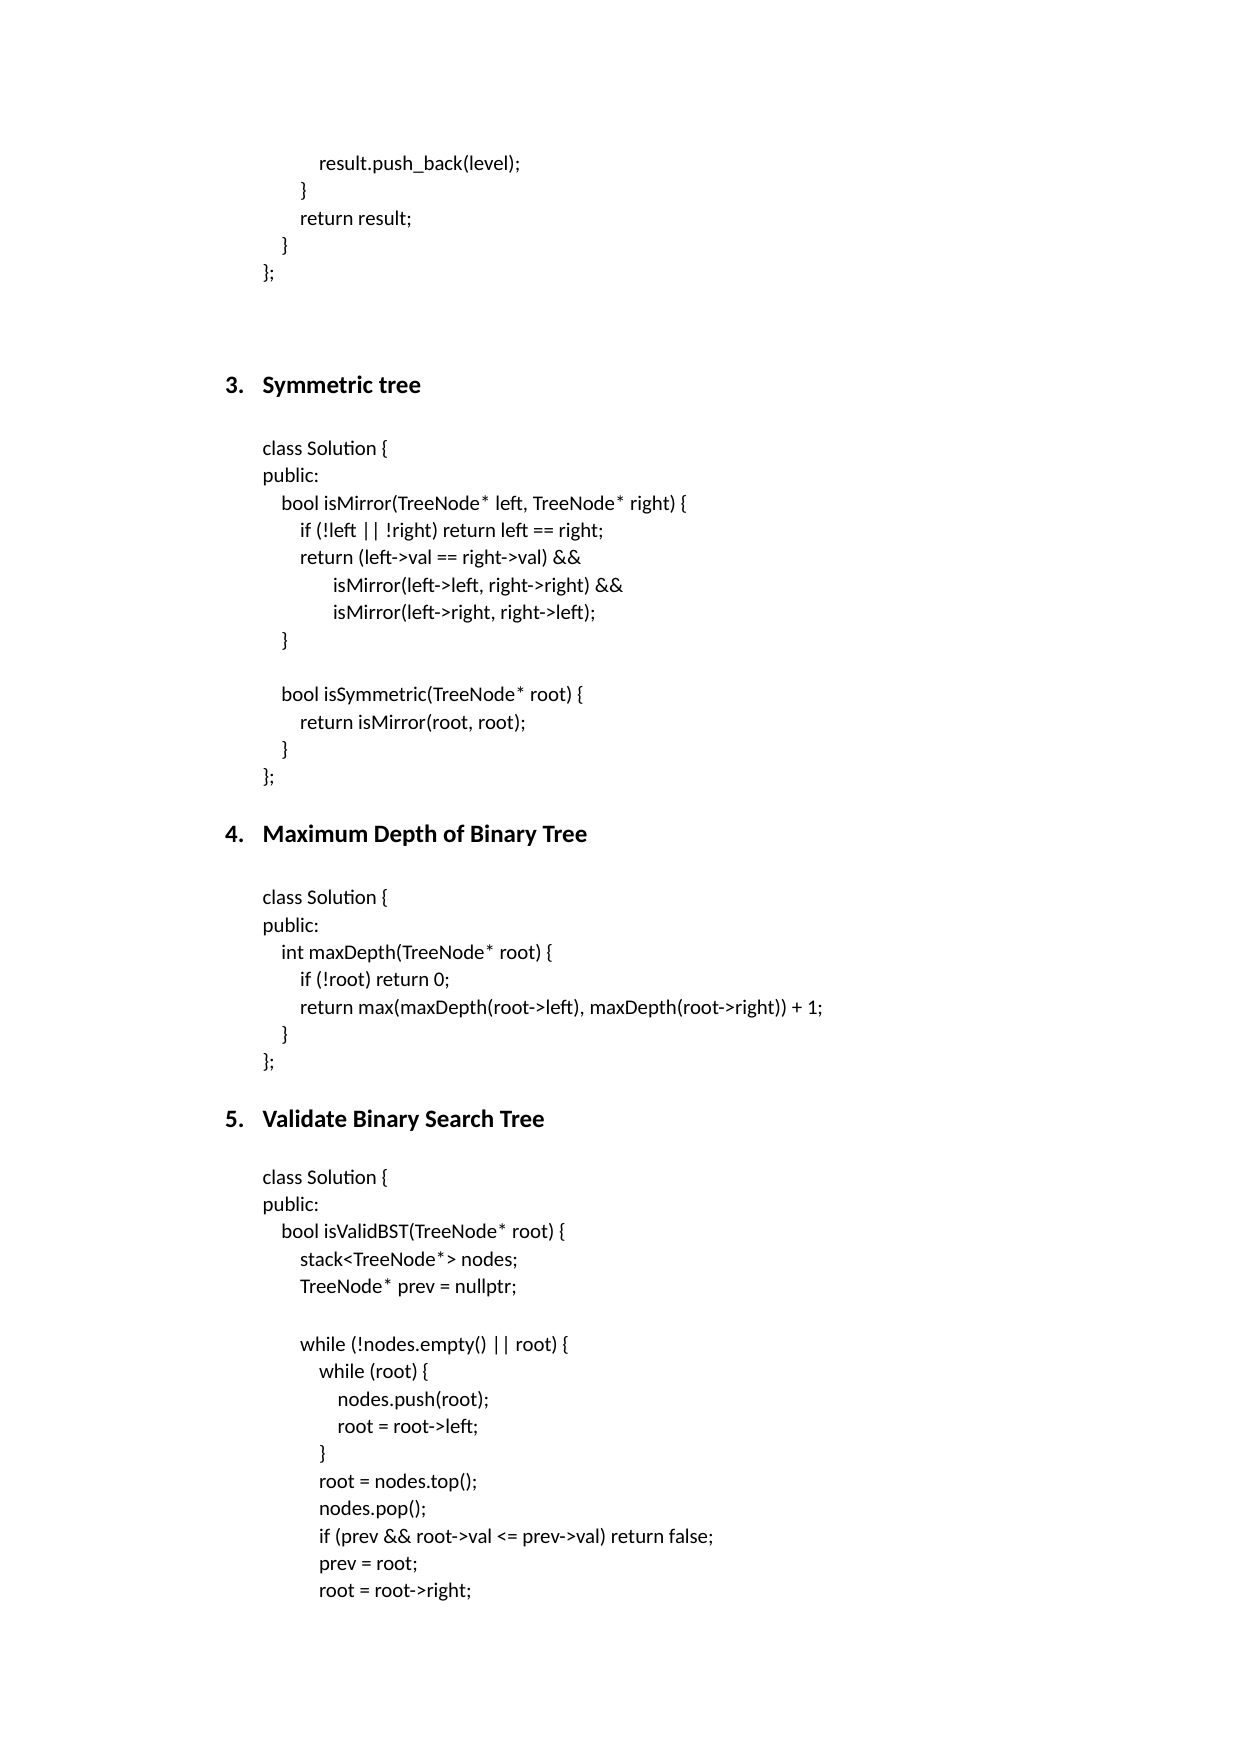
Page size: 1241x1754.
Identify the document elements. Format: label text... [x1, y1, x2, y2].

list } [262, 1021, 1090, 1047]
list if (!left || !right) return left == right; [262, 517, 1090, 543]
list if (!root) return 0; [262, 967, 1090, 992]
list public: [262, 462, 1090, 488]
list TreeNode* prev = nullptr; [262, 1273, 1090, 1299]
list }; [262, 259, 1090, 285]
list root = root->left; [262, 1413, 1090, 1439]
list Maximum Depth of Binary Tree [225, 818, 1090, 849]
list Validate Binary Search Tree [225, 1103, 1090, 1134]
list isMirror(left->left, right->right) && [262, 572, 1090, 597]
list bool isSymmetric(TreeNode* root) { [262, 682, 1090, 707]
list if (prev && root->val <= prev->val) return false; [262, 1523, 1090, 1548]
list isMirror(left->right, right->left); [262, 599, 1090, 625]
list class Solution { [262, 884, 1090, 910]
list }; [262, 1049, 1090, 1074]
list return isMirror(root, root); [262, 709, 1090, 734]
list nodes.push(root); [262, 1386, 1090, 1411]
list } [262, 232, 1090, 258]
list return (left->val == right->val) && [262, 544, 1090, 570]
list return result; [262, 205, 1090, 230]
list bool isValidBST(TreeNode* root) { [262, 1219, 1090, 1244]
list prev = root; [262, 1550, 1090, 1576]
list public: [262, 1191, 1090, 1217]
list root = root->right; [262, 1578, 1090, 1603]
list int maxDepth(TreeNode* root) { [262, 939, 1090, 964]
list } [262, 736, 1090, 762]
list bool isMirror(TreeNode* left, TreeNode* right) { [262, 490, 1090, 515]
list } [262, 627, 1090, 652]
list root = nodes.top(); [262, 1468, 1090, 1493]
list while (!nodes.empty() || root) { [262, 1331, 1090, 1356]
list while (root) { [262, 1358, 1090, 1384]
list } [262, 1441, 1090, 1466]
list nodes.pop(); [262, 1495, 1090, 1521]
list }; [262, 764, 1090, 789]
list Symmetric tree [225, 369, 1090, 400]
list } [262, 177, 1090, 203]
list return max(maxDepth(root->left), maxDepth(root->right)) + 1; [262, 994, 1090, 1019]
list class Solution { [262, 1164, 1090, 1189]
list class Solution { [262, 435, 1090, 460]
list result.push_back(level); [262, 150, 1090, 175]
list public: [262, 912, 1090, 937]
list stack<TreeNode*> nodes; [262, 1246, 1090, 1271]
